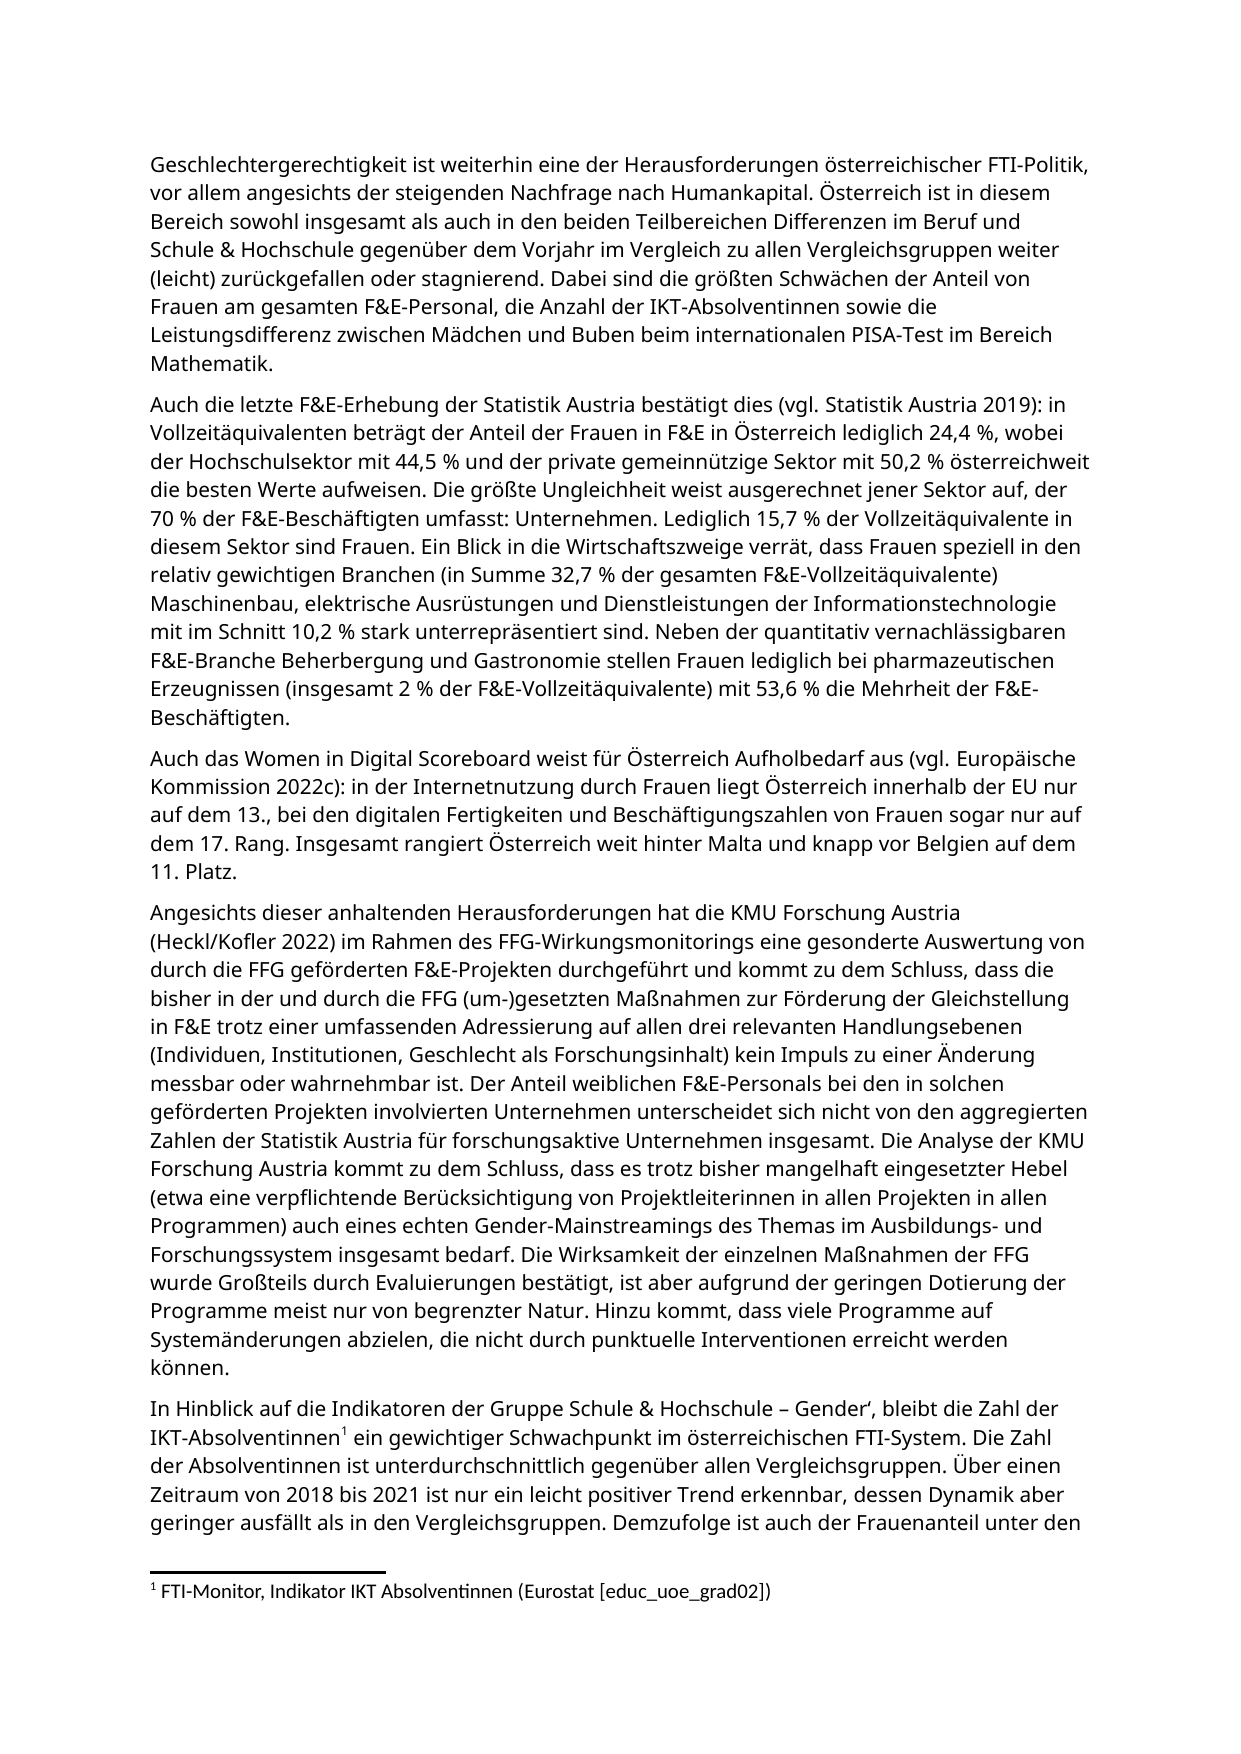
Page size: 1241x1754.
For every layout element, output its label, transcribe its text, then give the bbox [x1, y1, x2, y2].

text Geschlechtergerechtigkeit ist weiterhin eine der Herausforderungen österreichischer FTI-Politik, vor allem angesichts der steigenden Nachfrage nach Humankapital. Österreich ist in diesem Bereich sowohl insgesamt als auch in den beiden Teilbereichen Differenzen im Beruf und Schule & Hochschule gegenüber dem Vorjahr im Vergleich zu allen Vergleichsgruppen weiter (leicht) zurückgefallen oder stagnierend. Dabei sind die größten Schwächen der Anteil von Frauen am gesamten F&E-Personal, die Anzahl der IKT-Absolventinnen sowie die Leistungsdifferenz zwischen Mädchen und Buben beim internationalen PISA-Test im Bereich Mathematik. [150, 150, 1090, 377]
text Auch das Women in Digital Scoreboard weist für Österreich Aufholbedarf aus (vgl. Europäische Kommission 2022c): in der Internetnutzung durch Frauen liegt Österreich innerhalb der EU nur auf dem 13., bei den digitalen Fertigkeiten und Beschäftigungszahlen von Frauen sogar nur auf dem 17. Rang. Insgesamt rangiert Österreich weit hinter Malta und knapp vor Belgien auf dem 11. Platz. [150, 744, 1090, 886]
text Auch die letzte F&E-Erhebung der Statistik Austria bestätigt dies (vgl. Statistik Austria 2019): in Vollzeitäquivalenten beträgt der Anteil der Frauen in F&E in Österreich lediglich 24,4 %, wobei der Hochschulsektor mit 44,5 % und der private gemeinnützige Sektor mit 50,2 % österreichweit die besten Werte aufweisen. Die größte Ungleichheit weist ausgerechnet jener Sektor auf, der 70 % der F&E-Beschäftigten umfasst: Unternehmen. Lediglich 15,7 % der Vollzeitäquivalente in diesem Sektor sind Frauen. Ein Blick in die Wirtschaftszweige verrät, dass Frauen speziell in den relativ gewichtigen Branchen (in Summe 32,7 % der gesamten F&E-Vollzeitäquivalente) Maschinenbau, elektrische Ausrüstungen und Dienstleistungen der Informationstechnologie mit im Schnitt 10,2 % stark unterrepräsentiert sind. Neben der quantitativ vernachlässigbaren F&E-Branche Beherbergung und Gastronomie stellen Frauen lediglich bei pharmazeutischen Erzeugnissen (insgesamt 2 % der F&E-Vollzeitäquivalente) mit 53,6 % die Mehrheit der F&E-Beschäftigten. [150, 390, 1090, 731]
text Angesichts dieser anhaltenden Herausforderungen hat die KMU Forschung Austria (Heckl/Kofler 2022) im Rahmen des FFG-Wirkungsmonitorings eine gesonderte Auswertung von durch die FFG geförderten F&E-Projekten durchgeführt und kommt zu dem Schluss, dass die bisher in der und durch die FFG (um-)gesetzten Maßnahmen zur Förderung der Gleichstellung in F&E trotz einer umfassenden Adressierung auf allen drei relevanten Handlungsebenen (Individuen, Institutionen, Geschlecht als Forschungsinhalt) kein Impuls zu einer Änderung messbar oder wahrnehmbar ist. Der Anteil weiblichen F&E-Personals bei den in solchen geförderten Projekten involvierten Unternehmen unterscheidet sich nicht von den aggregierten Zahlen der Statistik Austria für forschungsaktive Unternehmen insgesamt. Die Analyse der KMU Forschung Austria kommt zu dem Schluss, dass es trotz bisher mangelhaft eingesetzter Hebel (etwa eine verpflichtende Berücksichtigung von Projektleiterinnen in allen Projekten in allen Programmen) auch eines echten Gender-Mainstreamings des Themas im Ausbildungs- und Forschungssystem insgesamt bedarf. Die Wirksamkeit der einzelnen Maßnahmen der FFG wurde Großteils durch Evaluierungen bestätigt, ist aber aufgrund der geringen Dotierung der Programme meist nur von begrenzter Natur. Hinzu kommt, dass viele Programme auf Systemänderungen abzielen, die nicht durch punktuelle Interventionen erreicht werden können. [150, 898, 1090, 1382]
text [150, 1394, 1090, 1537]
